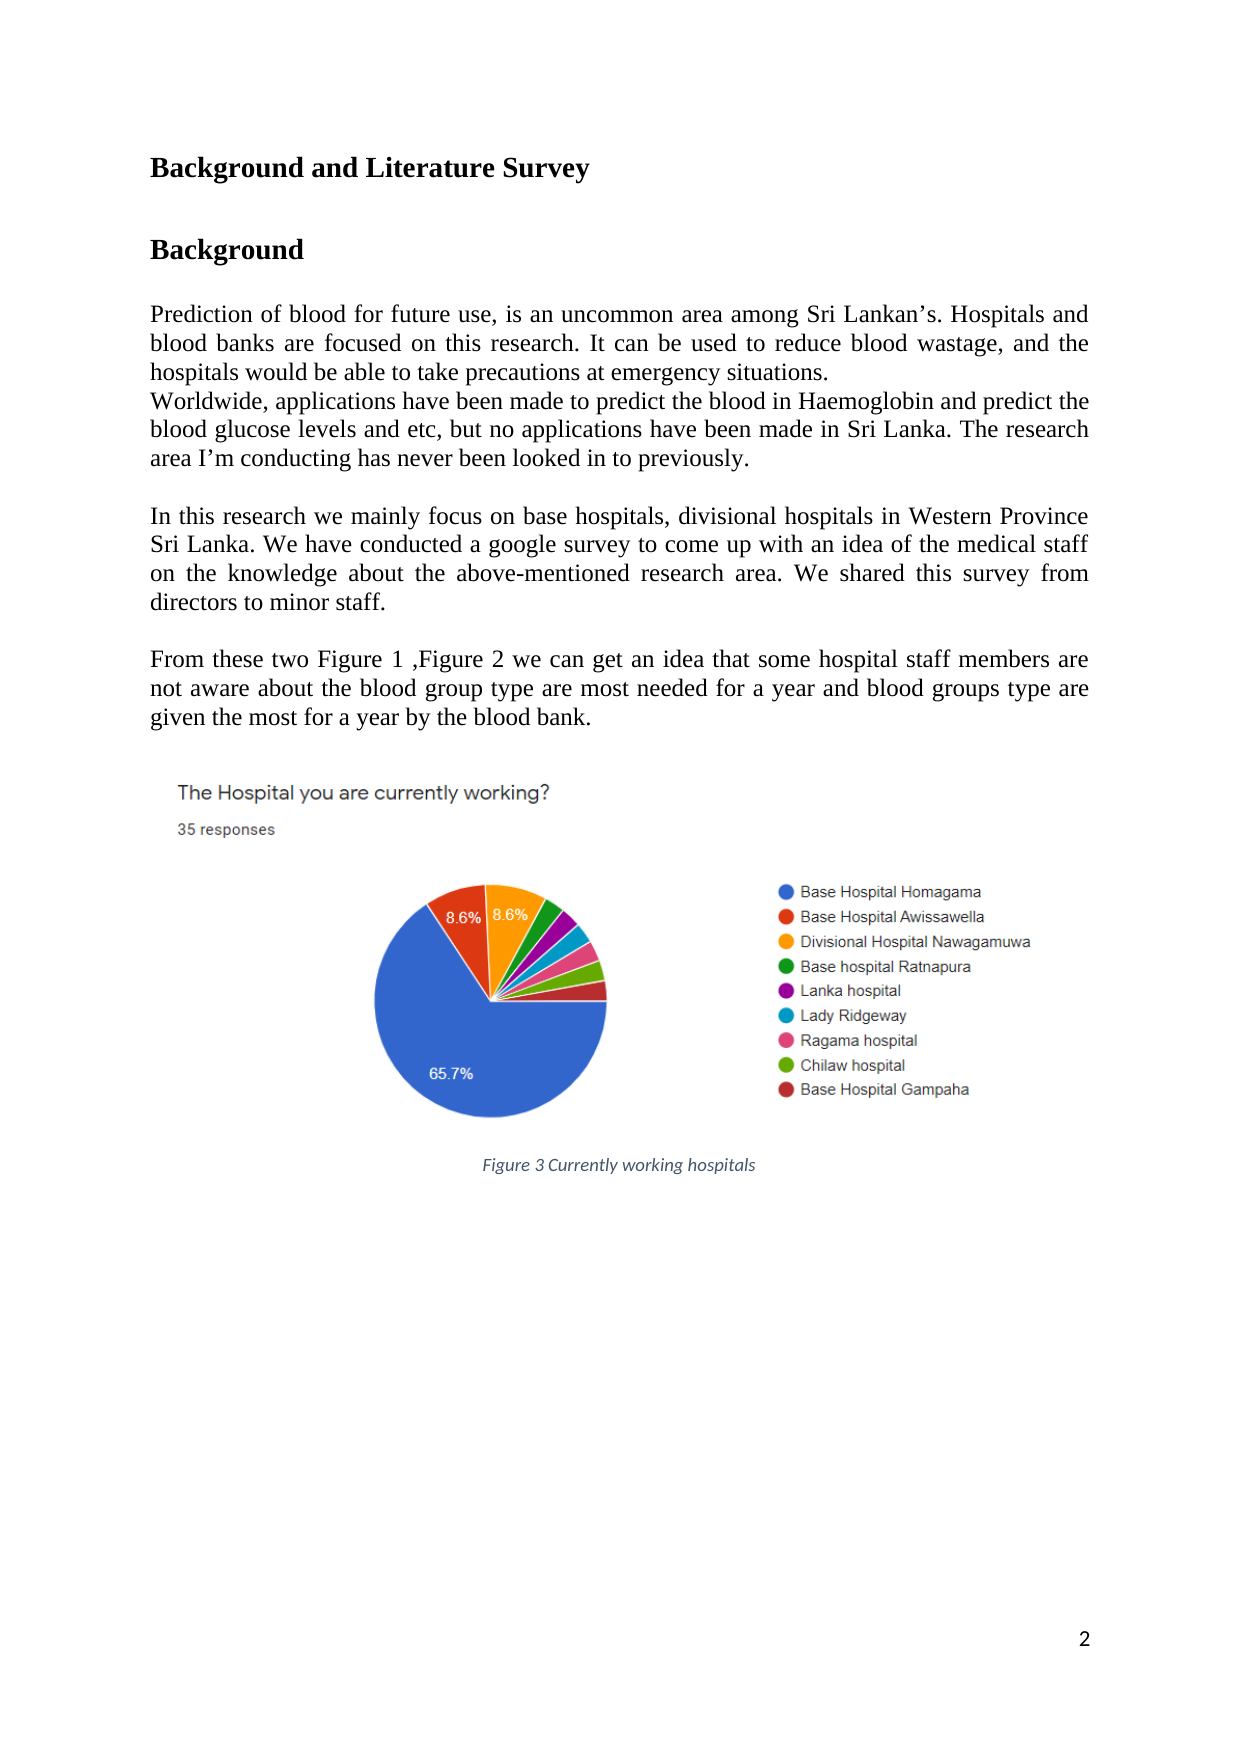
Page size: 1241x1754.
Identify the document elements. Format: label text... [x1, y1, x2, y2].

subtitle Background and Literature Survey [150, 150, 1090, 183]
text Figure 3 Currently working hospitals [150, 1154, 1090, 1176]
text Prediction of blood for future use, is an uncommon area among Sri Lankan’s. Hospitals and blood banks are focused on this research. It can be used to reduce blood wastage, and the hospitals would be able to take precautions at emergency situations. [150, 299, 1090, 386]
text In this research we mainly focus on base hospitals, divisional hospitals in Western Province Sri Lanka. We have conducted a google survey to come up with an idea of the medical staff on the knowledge about the above-mentioned research area. We shared this survey from directors to minor staff. [150, 501, 1090, 616]
picture [150, 759, 1091, 1154]
text Background [150, 232, 1090, 266]
text Worldwide, applications have been made to predict the blood in Haemoglobin and predict the blood glucose levels and etc, but no applications have been made in Sri Lanka. The research area I’m conducting has never been looked in to previously. [150, 386, 1090, 472]
